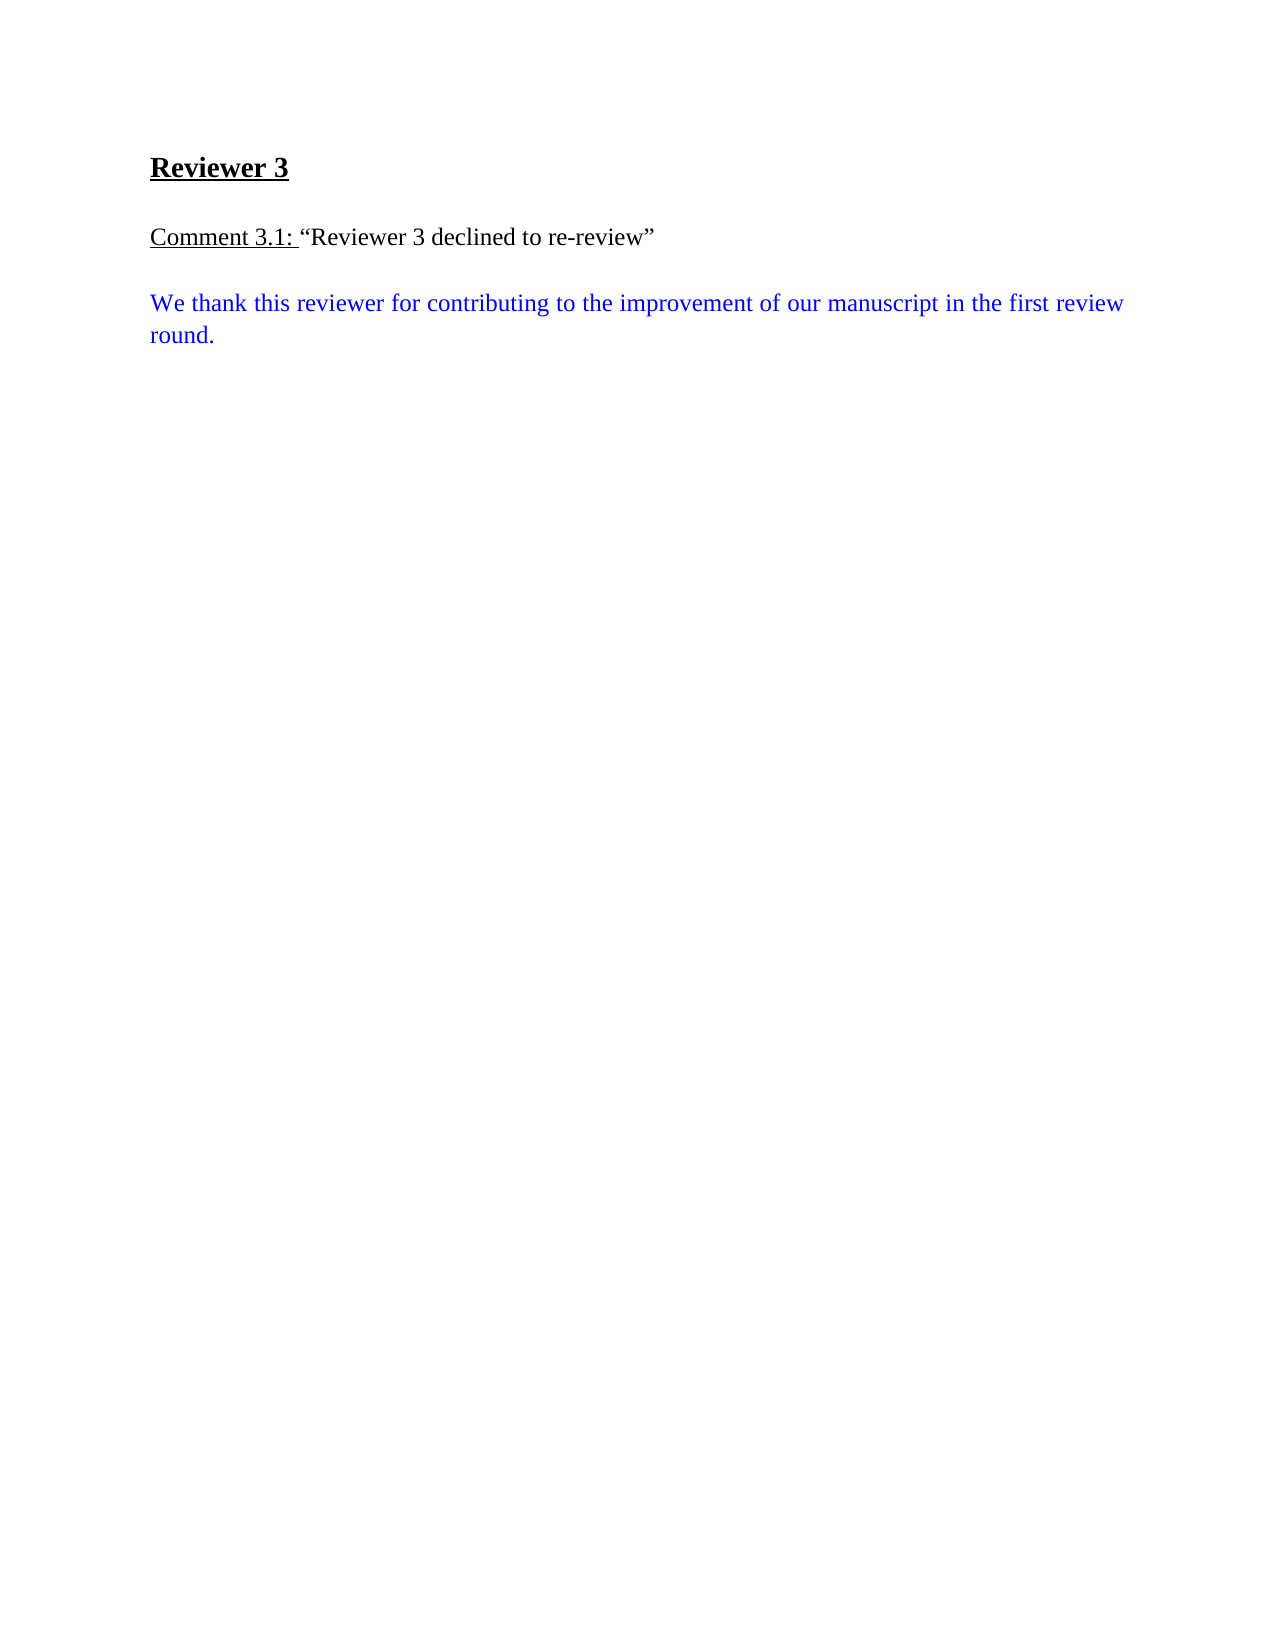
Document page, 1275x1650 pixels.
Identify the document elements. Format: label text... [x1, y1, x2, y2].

text Comment 3.1: “Reviewer 3 declined to re-review” [150, 222, 1125, 250]
text We thank this reviewer for contributing to the improvement of our manuscript in the first review round. [150, 288, 1125, 349]
text Reviewer 3 [150, 150, 1125, 183]
